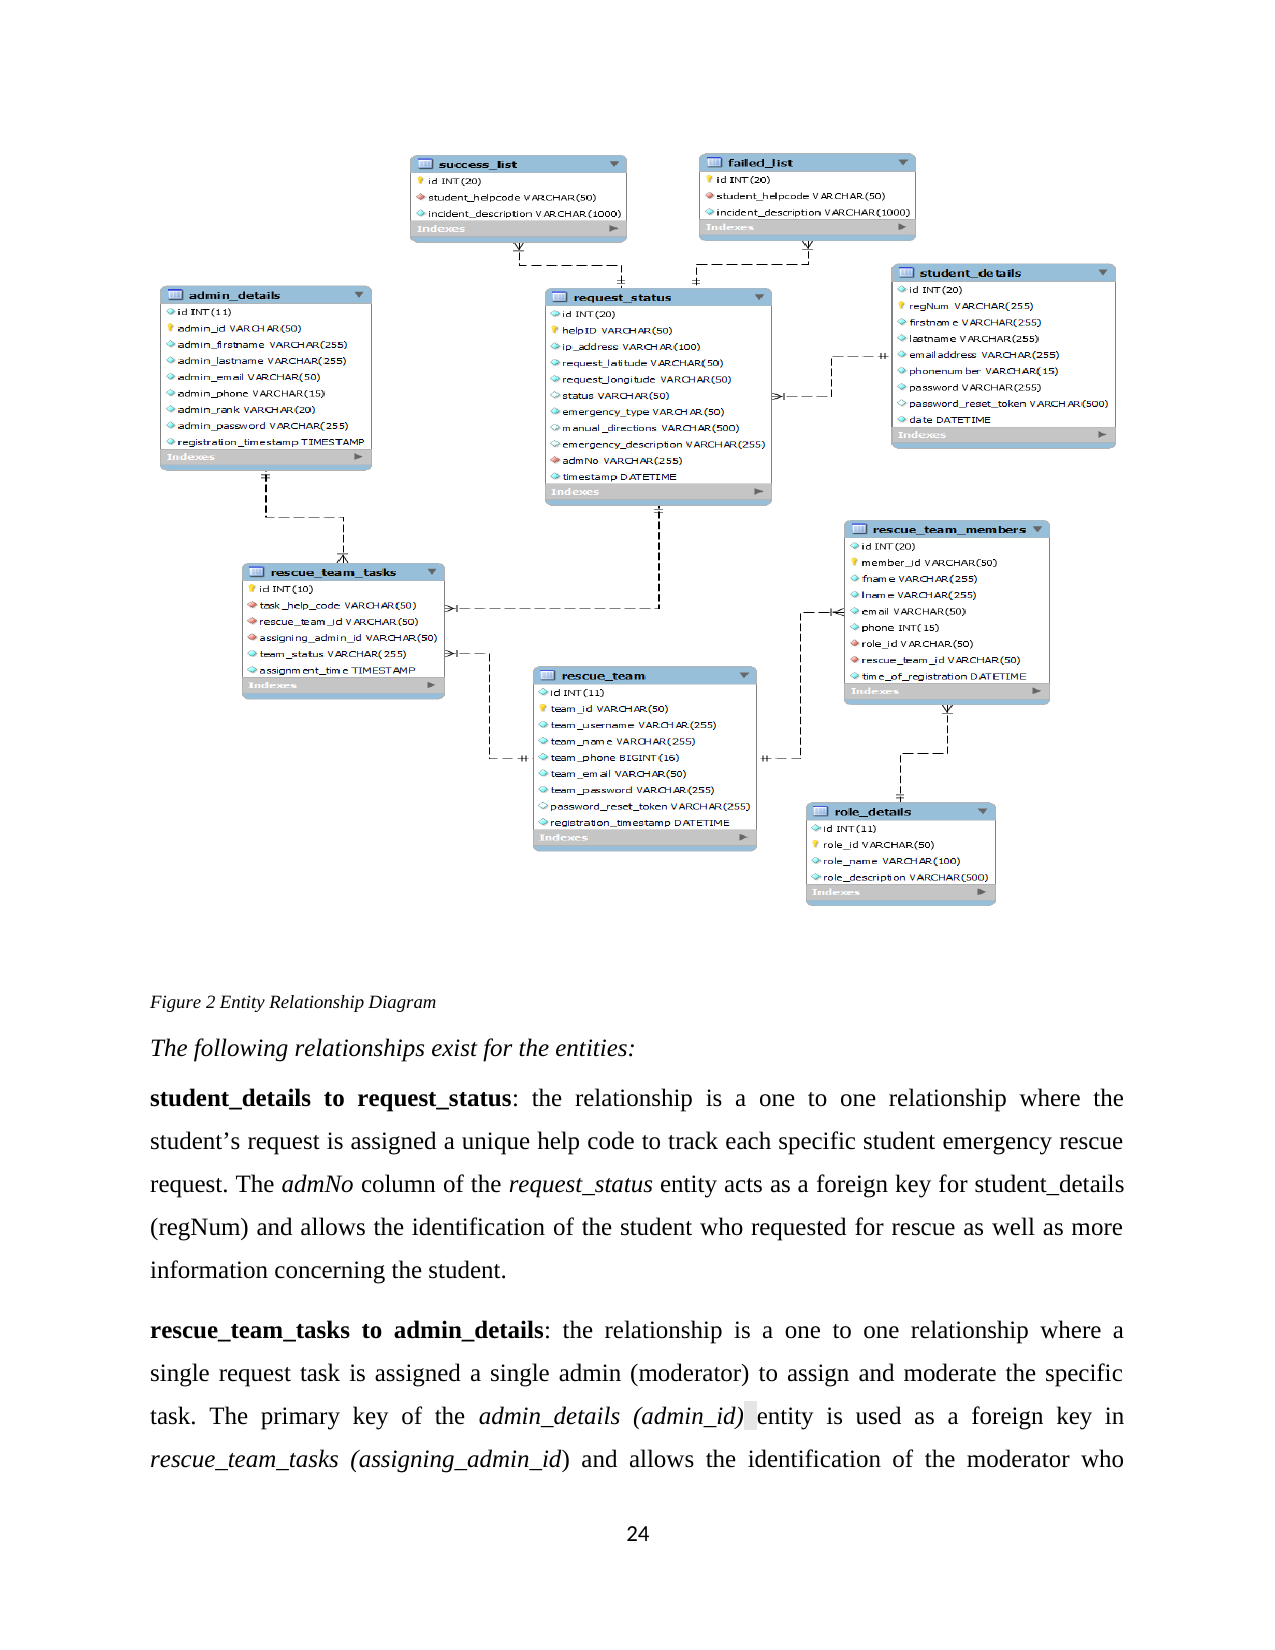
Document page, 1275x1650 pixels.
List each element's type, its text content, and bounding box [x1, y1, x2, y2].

text student_details to request_status: the relationship is a one to one relationship where the student’s request is assigned a unique help code to track each specific student emergency rescue request. The admNo column of the request_status entity acts as a foreign key for student_details (regNum) and allows the identification of the student who requested for rescue as well as more information concerning the student. [150, 1083, 1125, 1284]
picture [150, 150, 1125, 917]
text Figure 2 Entity Relationship Diagram [150, 991, 1125, 1012]
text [150, 1315, 1125, 1473]
text The following relationships exist for the entities: [150, 1033, 1125, 1062]
